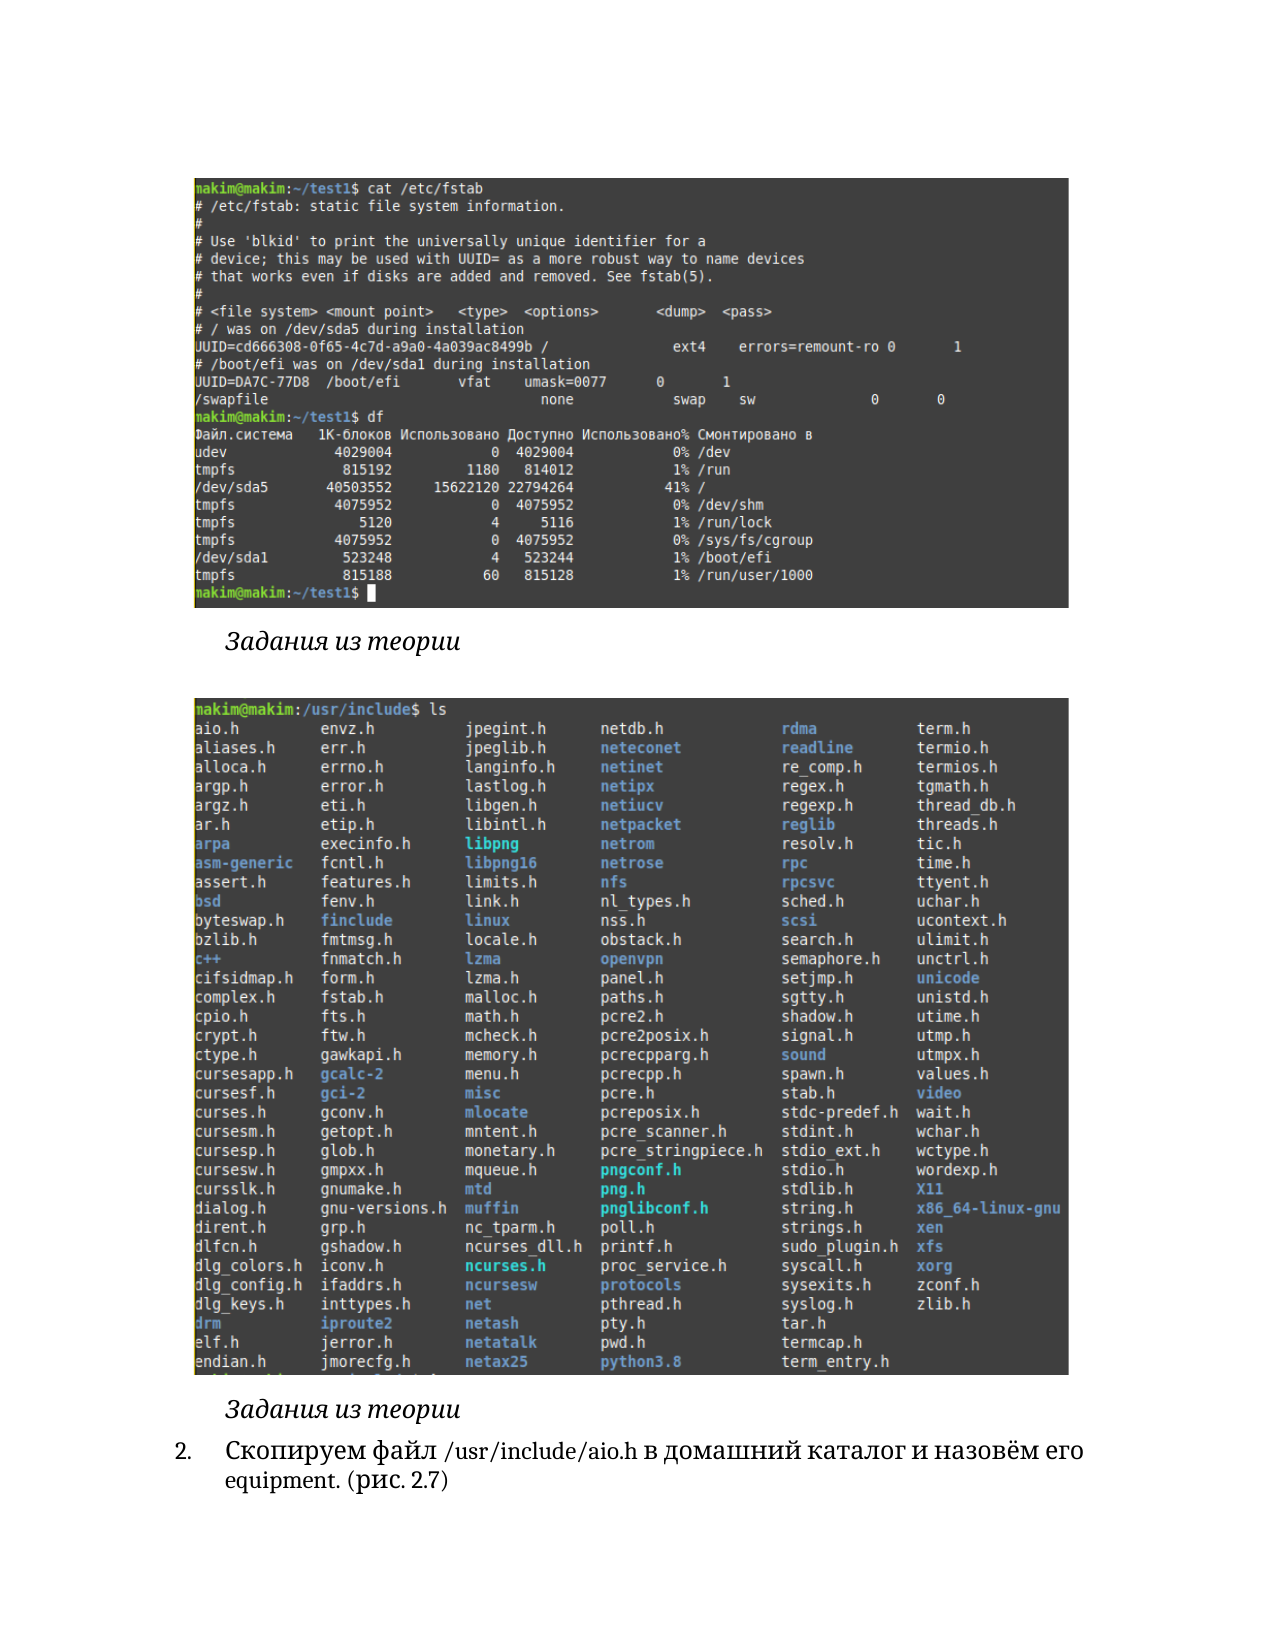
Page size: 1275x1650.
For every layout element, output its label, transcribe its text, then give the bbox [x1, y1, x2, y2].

list Скопируем файл /usr/include/aio.h в домашний каталог и назовём его equipment. (рис. 2.7) [175, 1437, 1125, 1494]
picture [193, 698, 1069, 1375]
picture [193, 178, 1069, 608]
list Задания из теории [175, 1396, 1125, 1424]
list Задания из теории [175, 628, 1125, 657]
